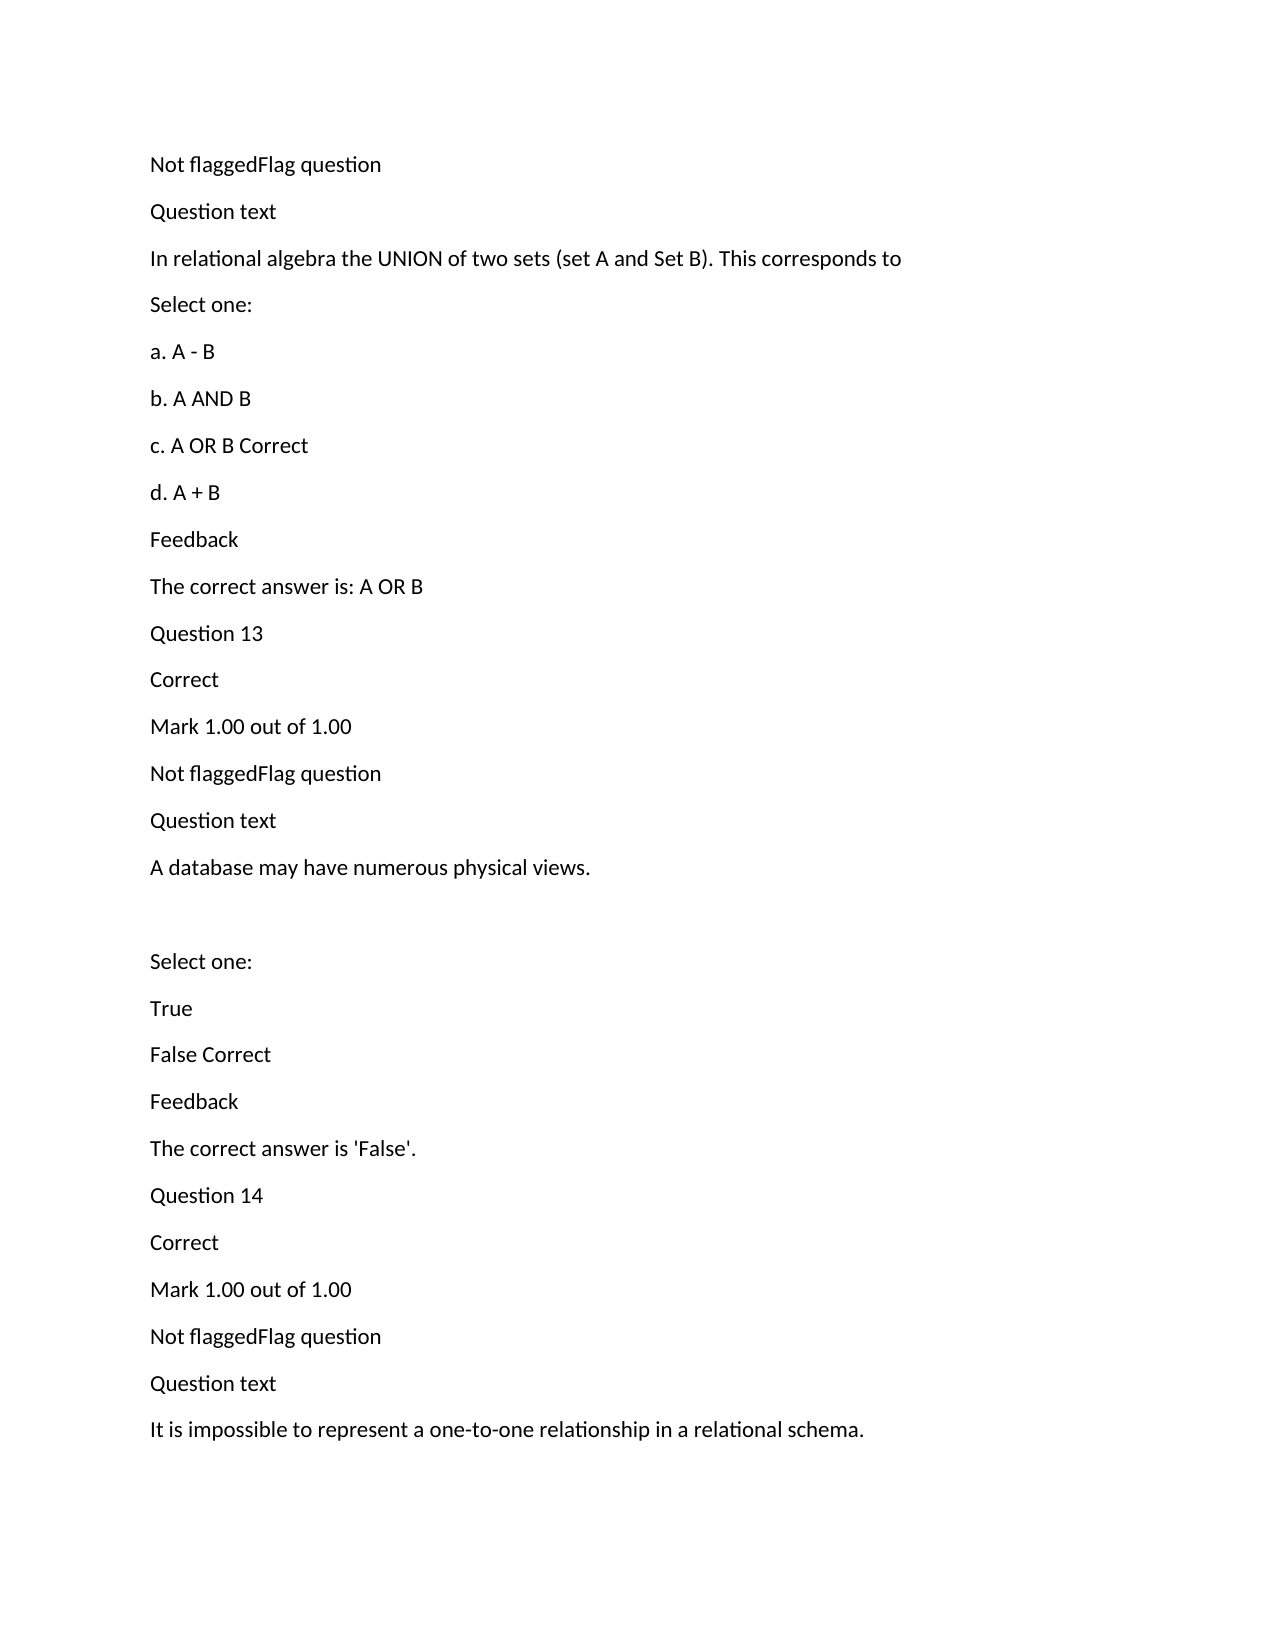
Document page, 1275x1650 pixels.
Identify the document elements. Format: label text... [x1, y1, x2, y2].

text Mark 1.00 out of 1.00 [150, 712, 1125, 741]
text Select one: [150, 947, 1125, 975]
text d. A + B [150, 478, 1125, 506]
text Feedback [150, 1087, 1125, 1116]
text Not flaggedFlag question [150, 759, 1125, 787]
text Question 14 [150, 1181, 1125, 1209]
text Correct [150, 1228, 1125, 1256]
text Mark 1.00 out of 1.00 [150, 1275, 1125, 1303]
text The correct answer is: A OR B [150, 572, 1125, 600]
text c. A OR B Correct [150, 431, 1125, 459]
text Question text [150, 197, 1125, 225]
text Correct [150, 666, 1125, 694]
text b. A AND B [150, 384, 1125, 412]
text In relational algebra the UNION of two sets (set A and Set B). This corresponds to [150, 244, 1125, 272]
text Feedback [150, 525, 1125, 553]
text Question 13 [150, 619, 1125, 647]
text Not flaggedFlag question [150, 1322, 1125, 1350]
text Not flaggedFlag question [150, 150, 1125, 178]
text Select one: [150, 291, 1125, 319]
text a. A - B [150, 337, 1125, 366]
text The correct answer is 'False'. [150, 1134, 1125, 1162]
text Question text [150, 806, 1125, 834]
text Question text [150, 1369, 1125, 1397]
text A database may have numerous physical views. [150, 853, 1125, 881]
text True [150, 994, 1125, 1022]
text It is impossible to represent a one-to-one relationship in a relational schema. [150, 1416, 1125, 1444]
text False Correct [150, 1041, 1125, 1069]
